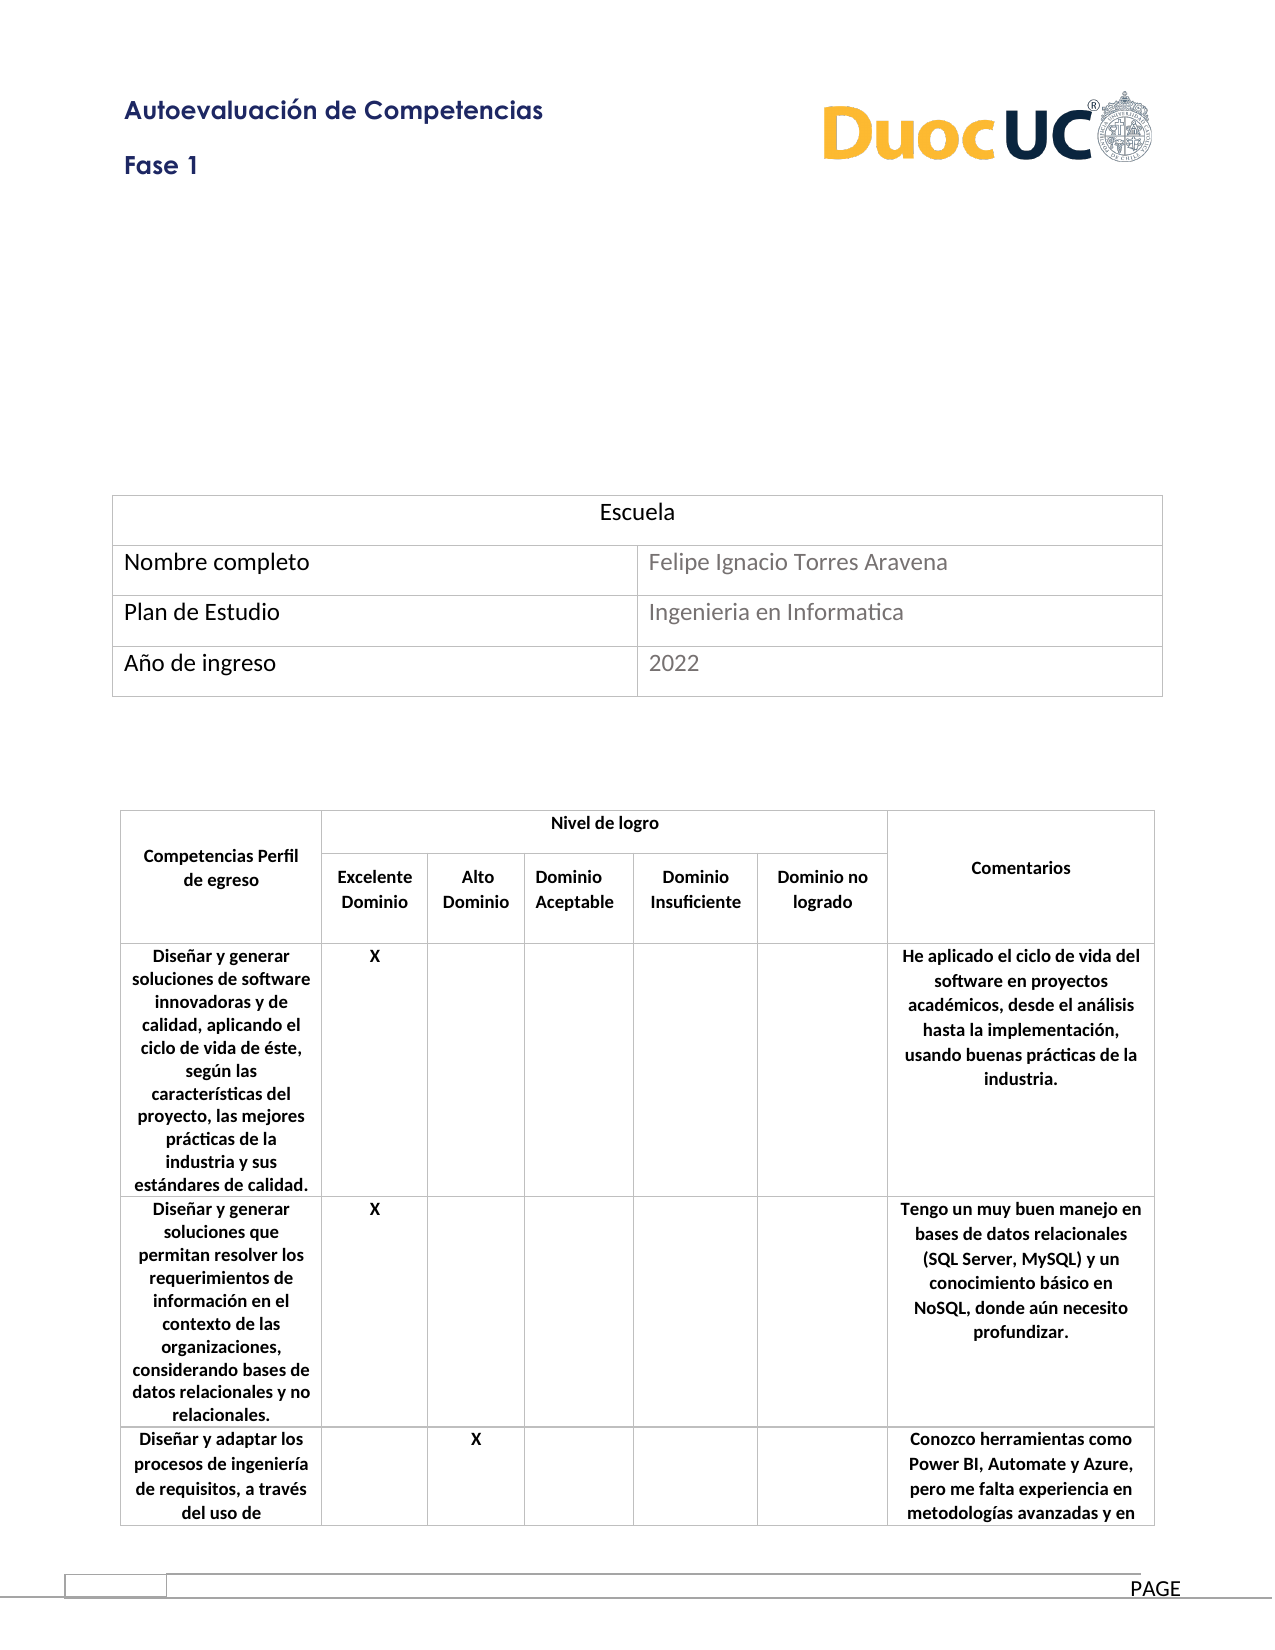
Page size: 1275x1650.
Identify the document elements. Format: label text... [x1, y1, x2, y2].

table_cell Dominio Insuficiente [634, 854, 757, 943]
table_cell [758, 1428, 887, 1524]
table_cell Plan de Estudio [113, 596, 637, 646]
table_cell Diseñar y generar soluciones que permitan resolver los requerimientos de información en el contexto de las organizaciones, considerando bases de datos relacionales y no relacionales. [121, 1197, 321, 1426]
table_header Nivel de logro [322, 811, 887, 852]
table_cell [634, 944, 757, 1196]
table_cell [525, 1428, 633, 1524]
table_cell Nombre completo [113, 546, 637, 595]
table_cell Felipe Ignacio Torres Aravena [638, 546, 1162, 595]
table_cell X [428, 1428, 524, 1524]
table_cell Excelente Dominio [322, 854, 427, 943]
table_cell [758, 944, 887, 1196]
table_header Comentarios [888, 811, 1154, 943]
picture [824, 91, 1152, 162]
table_cell Conozco herramientas como Power BI, Automate y Azure, pero me falta experiencia en metodologías avanzadas y en proyectos de mayor complejidad. [888, 1428, 1154, 1524]
table_cell Dominio no logrado [758, 854, 887, 943]
table_cell [428, 944, 524, 1196]
table_cell [322, 1428, 427, 1524]
table_cell Año de ingreso [113, 647, 637, 696]
table_cell He aplicado el ciclo de vida del software en proyectos académicos, desde el análisis hasta la implementación, usando buenas prácticas de la industria. [888, 944, 1154, 1196]
table_cell [634, 1428, 757, 1524]
table_header Escuela [113, 496, 1162, 545]
table_cell [525, 1197, 633, 1426]
table_cell [428, 1197, 524, 1426]
table_cell Ingenieria en Informatica [638, 596, 1162, 646]
table_cell Dominio Aceptable [525, 854, 633, 943]
table_cell X [322, 1197, 427, 1426]
table_cell X [322, 944, 427, 1196]
table_cell [758, 1197, 887, 1426]
table_cell Diseñar y generar soluciones de software innovadoras y de calidad, aplicando el ciclo de vida de éste, según las características del proyecto, las mejores prácticas de la industria y sus estándares de calidad. [121, 944, 321, 1196]
table_cell Alto Dominio [428, 854, 524, 943]
table_cell [525, 944, 633, 1196]
table_cell 2022 [638, 647, 1162, 696]
table_cell [634, 1197, 757, 1426]
table_header Competencias Perfil de egreso [121, 811, 321, 943]
table_cell Tengo un muy buen manejo en bases de datos relacionales (SQL Server, MySQL) y un conocimiento básico en NoSQL, donde aún necesito profundizar. [888, 1197, 1154, 1426]
